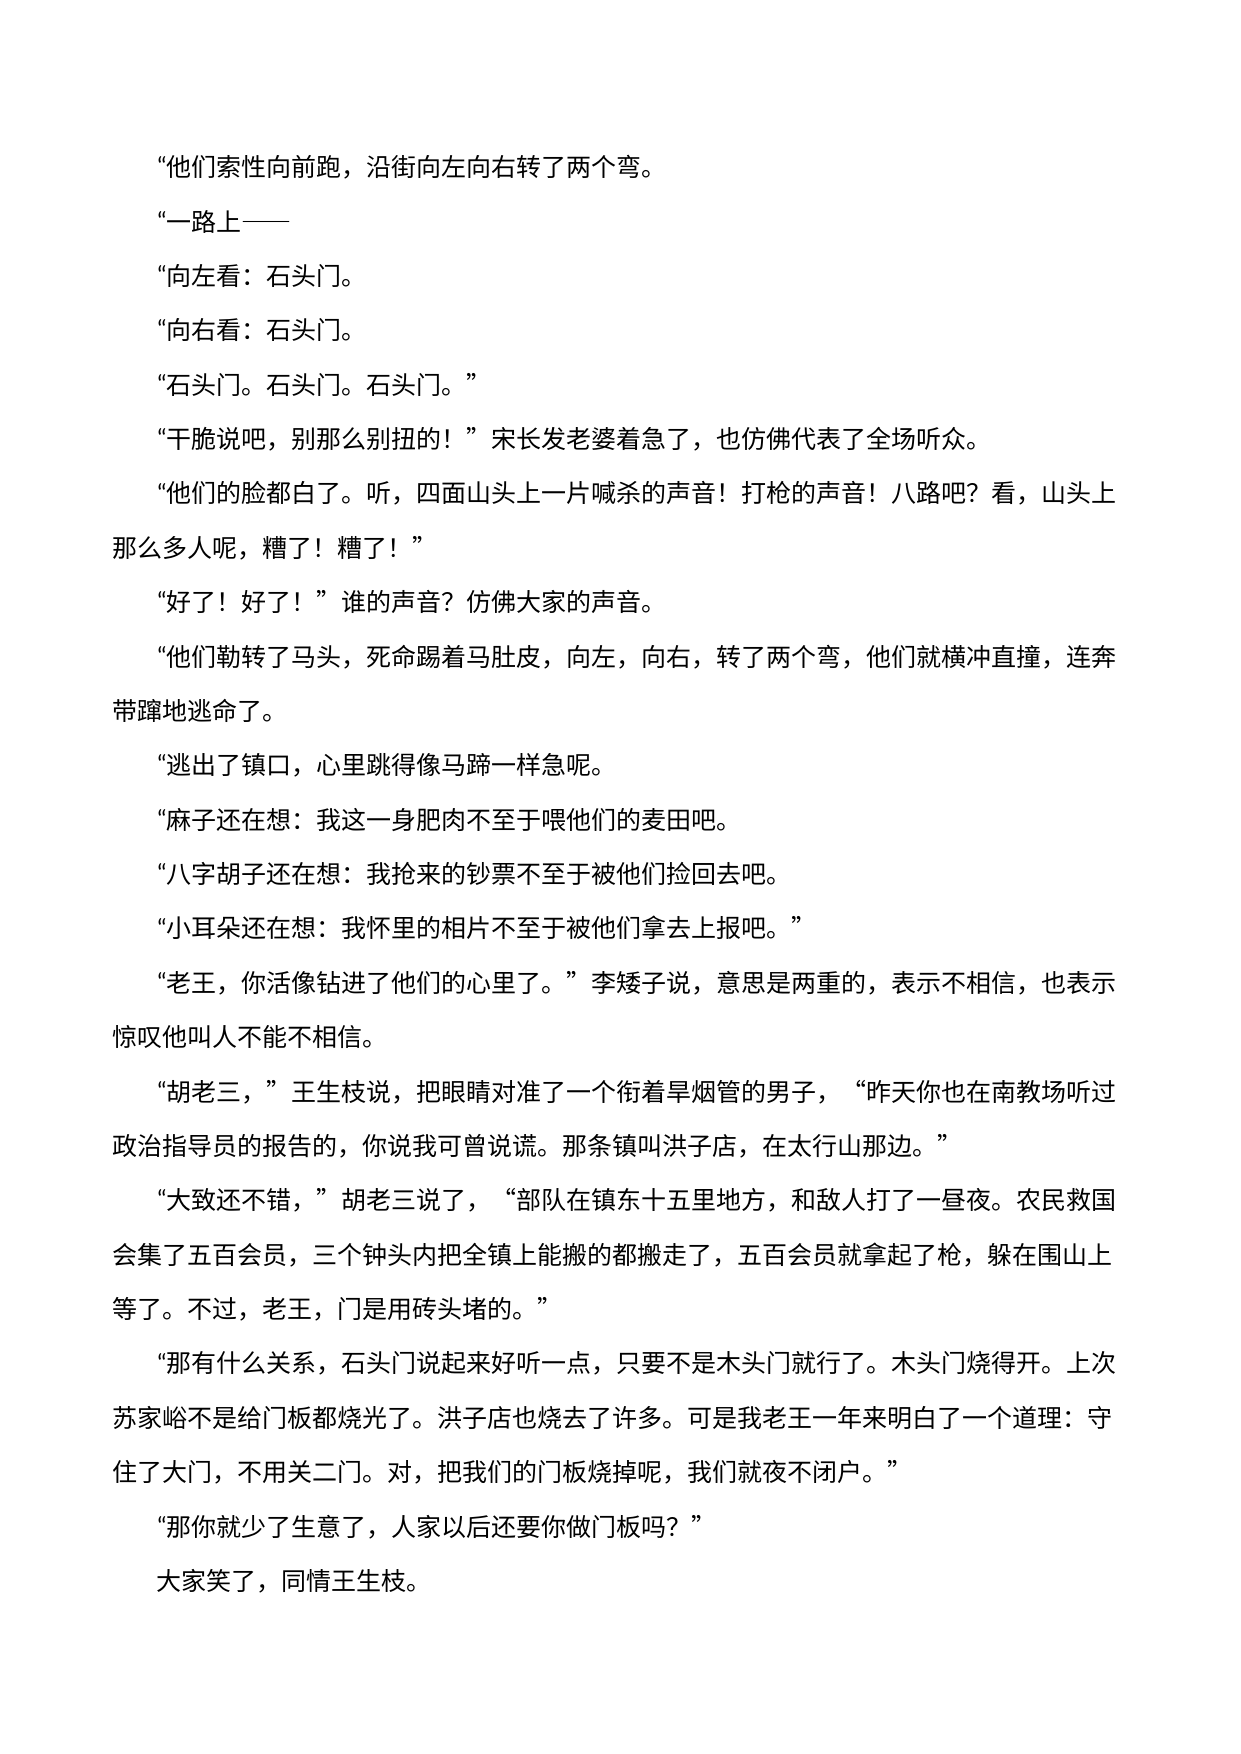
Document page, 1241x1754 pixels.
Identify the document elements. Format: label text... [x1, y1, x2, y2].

text “石头门。石头门。石头门。” [112, 365, 1128, 401]
text “他们索性向前跑，沿街向左向右转了两个弯。 [112, 148, 1128, 184]
text “大致还不错，”胡老三说了，“部队在镇东十五里地方，和敌人打了一昼夜。农民救国会集了五百会员，三个钟头内把全镇上能搬的都搬走了，五百会员就拿起了枪，躲在围山上等了。不过，老王，门是用砖头堵的。” [112, 1181, 1128, 1326]
text “好了！好了！”谁的声音？仿佛大家的声音。 [112, 583, 1128, 619]
text “胡老三，”王生枝说，把眼睛对准了一个衔着旱烟管的男子，“昨天你也在南教场听过政治指导员的报告的，你说我可曾说谎。那条镇叫洪子店，在太行山那边。” [112, 1072, 1128, 1163]
text 大家笑了，同情王生枝。 [112, 1561, 1128, 1598]
text “他们的脸都白了。听，四面山头上一片喊杀的声音！打枪的声音！八路吧？看，山头上那么多人呢，糟了！糟了！” [112, 474, 1128, 564]
text “向右看：石头门。 [112, 311, 1128, 347]
text “八字胡子还在想：我抢来的钞票不至于被他们捡回去吧。 [112, 854, 1128, 891]
text “他们勒转了马头，死命踢着马肚皮，向左，向右，转了两个弯，他们就横冲直撞，连奔带蹿地逃命了。 [112, 637, 1128, 728]
text “那有什么关系，石头门说起来好听一点，只要不是木头门就行了。木头门烧得开。上次苏家峪不是给门板都烧光了。洪子店也烧去了许多。可是我老王一年来明白了一个道理：守住了大门，不用关二门。对，把我们的门板烧掉呢，我们就夜不闭户。” [112, 1344, 1128, 1489]
text “那你就少了生意了，人家以后还要你做门板吗？” [112, 1507, 1128, 1543]
text “向左看：石头门。 [112, 256, 1128, 293]
text “逃出了镇口，心里跳得像马蹄一样急呢。 [112, 746, 1128, 782]
text “小耳朵还在想：我怀里的相片不至于被他们拿去上报吧。” [112, 909, 1128, 945]
text “一路上—— [112, 202, 1128, 238]
text “麻子还在想：我这一身肥肉不至于喂他们的麦田吧。 [112, 800, 1128, 836]
text “干脆说吧，别那么别扭的！”宋长发老婆着急了，也仿佛代表了全场听众。 [112, 419, 1128, 456]
text “老王，你活像钻进了他们的心里了。”李矮子说，意思是两重的，表示不相信，也表示惊叹他叫人不能不相信。 [112, 963, 1128, 1054]
